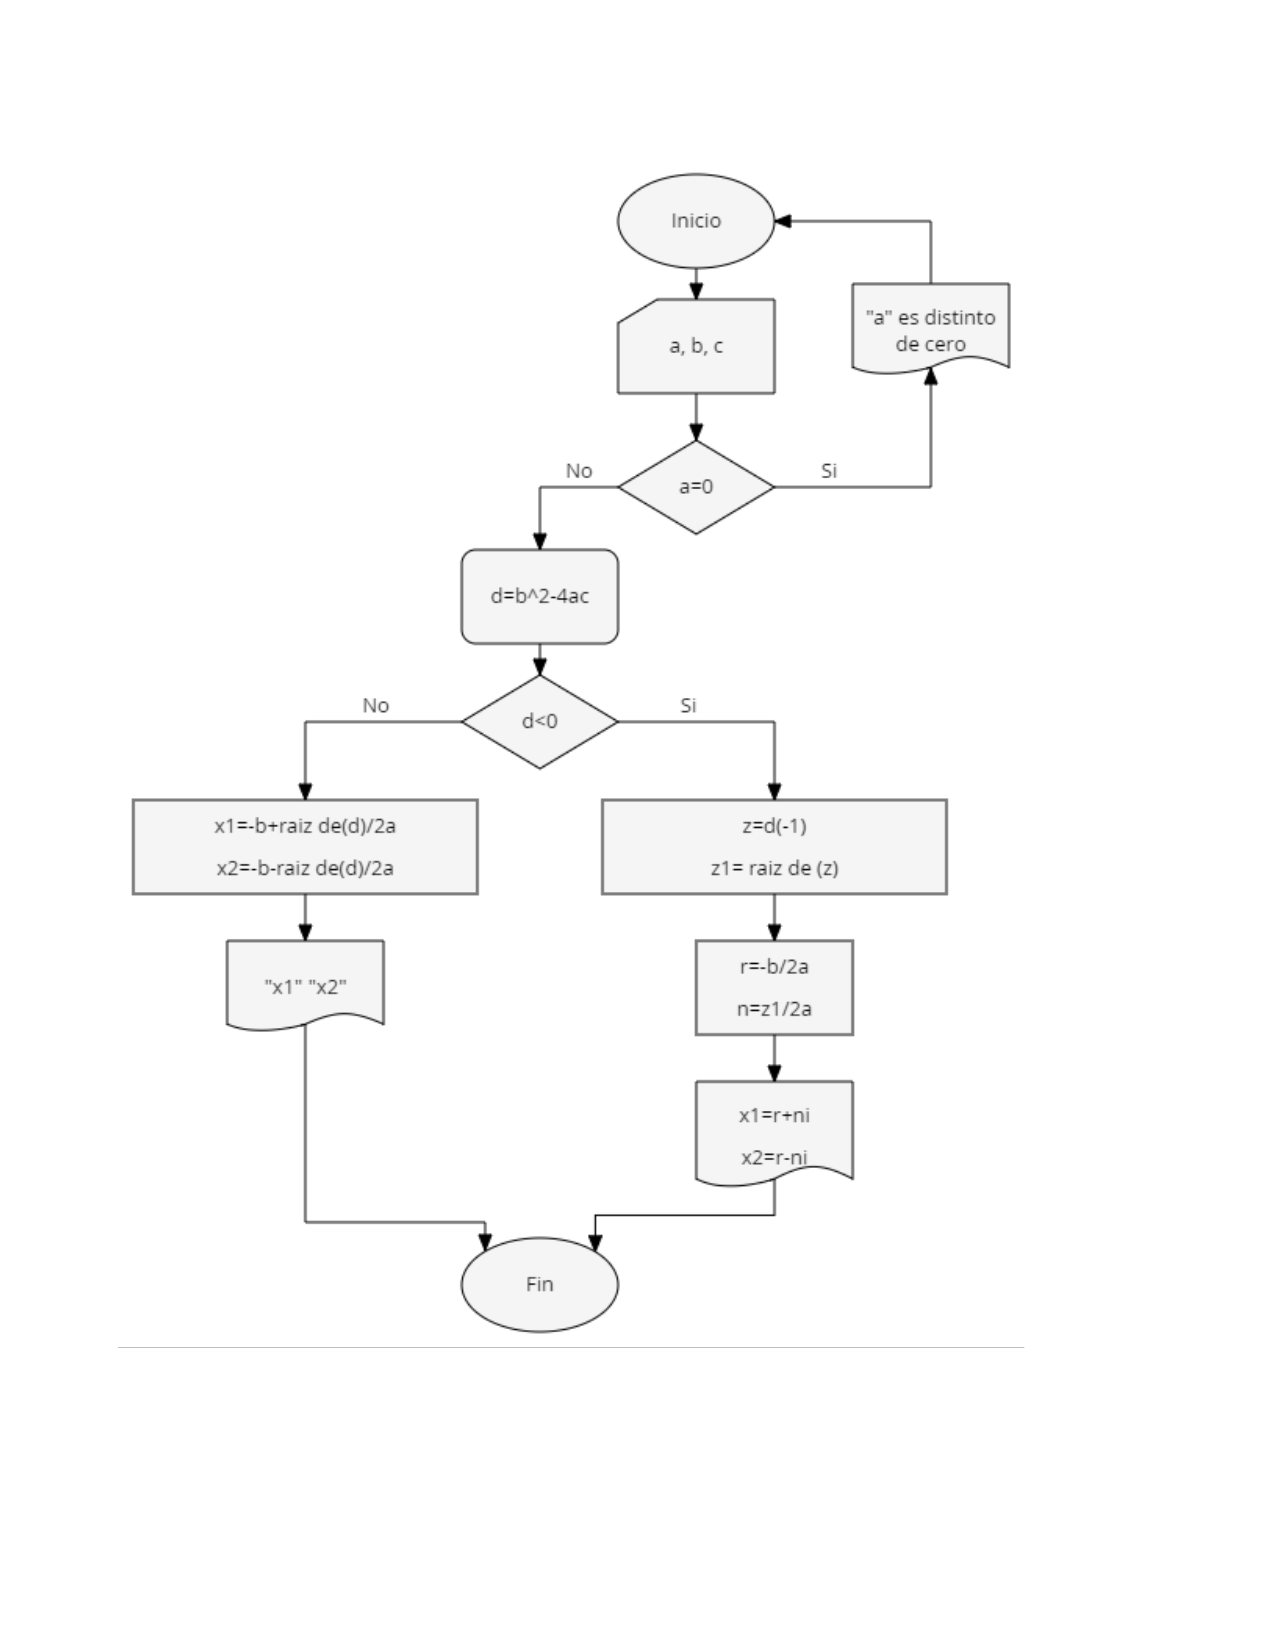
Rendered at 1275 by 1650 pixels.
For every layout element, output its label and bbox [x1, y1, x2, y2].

picture [118, 159, 1025, 1354]
